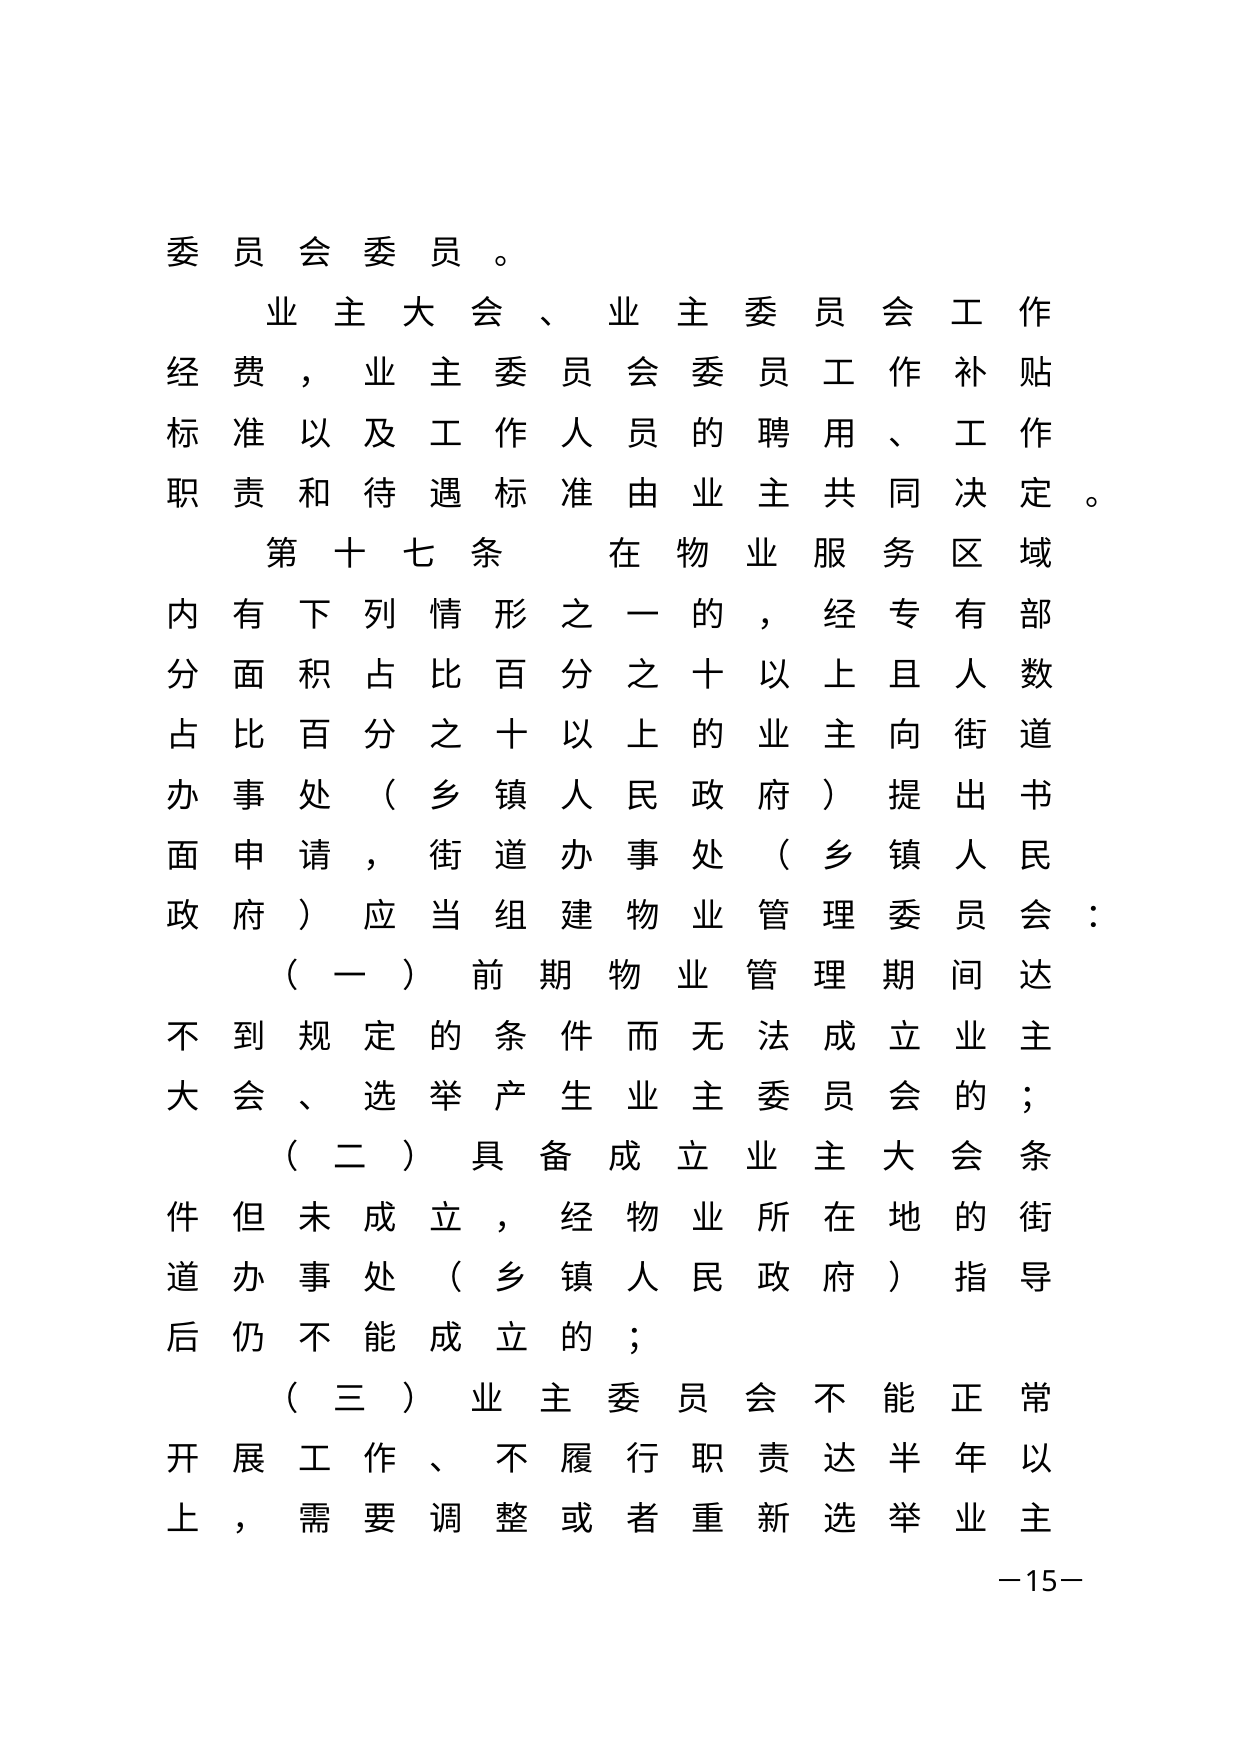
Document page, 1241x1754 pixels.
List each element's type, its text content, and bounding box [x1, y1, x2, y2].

text 第十七条 在物业服务区域内有下列情形之一的，经专有部分面积占比百分之十以上且人数占比百分之十以上的业主向街道办事处（乡镇人民政府）提出书面申请，街道办事处（乡镇人民政府）应当组建物业管理委员会： [167, 521, 1085, 943]
text （三）业主委员会不能正常开展工作、不履行职责达半年以上，需要调整或者重新选举业主委员会，经街道办事处（乡镇人民政府）指导后仍不能调整或者重新选举的； [167, 1365, 1085, 1546]
text 鼓励具有工程、评估、法律、会计等专业知识的业主参选业主委员会委员。 [167, 219, 1085, 280]
text （二）具备成立业主大会条件但未成立，经物业所在地的街道办事处（乡镇人民政府）指导后仍不能成立的； [167, 1124, 1085, 1365]
text 业主大会、业主委员会工作经费，业主委员会委员工作补贴标准以及工作人员的聘用、工作职责和待遇标准由业主共同决定。 [167, 280, 1085, 521]
text （一）前期物业管理期间达不到规定的条件而无法成立业主大会、选举产生业主委员会的； [167, 943, 1085, 1124]
